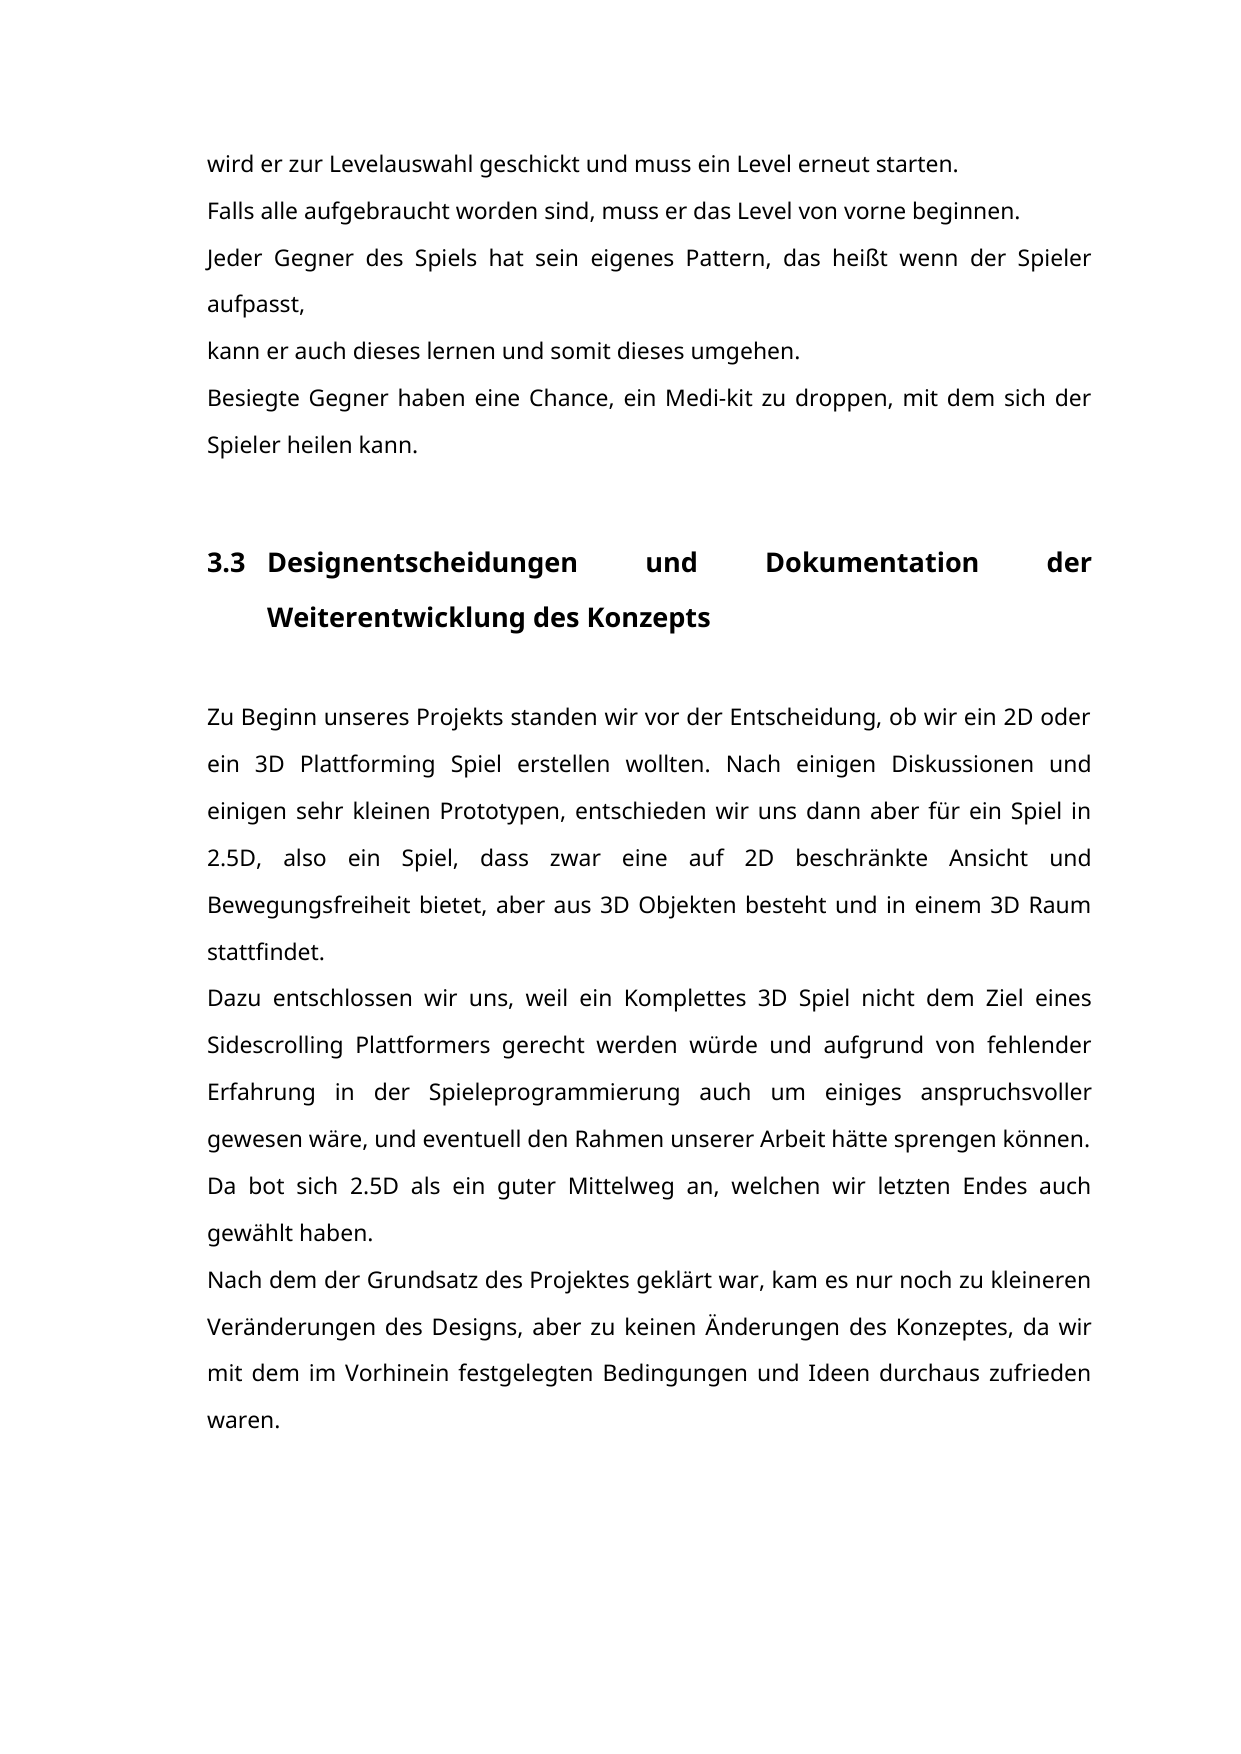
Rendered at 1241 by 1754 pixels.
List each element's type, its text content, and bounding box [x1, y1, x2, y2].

text Da bot sich 2.5D als ein guter Mittelweg an, welchen wir letzten Endes auch gewählt haben. [207, 1170, 1092, 1248]
subtitle Designentscheidungen und Dokumentation der Weiterentwicklung des Konzepts [207, 543, 1092, 636]
text Nach dem der Grundsatz des Projektes geklärt war, kam es nur noch zu kleineren Veränderungen des Designs, aber zu keinen Änderungen des Konzeptes, da wir mit dem im Vorhinein festgelegten Bedingungen und Ideen durchaus zufrieden waren. [207, 1263, 1092, 1435]
text Falls alle aufgebraucht worden sind, muss er das Level von vorne beginnen. [207, 194, 1092, 226]
text Dazu entschlossen wir uns, weil ein Komplettes 3D Spiel nicht dem Ziel eines Sidescrolling Plattformers gerecht werden würde und aufgrund von fehlender Erfahrung in der Spieleprogrammierung auch um einiges anspruchsvoller gewesen wäre, und eventuell den Rahmen unserer Arbeit hätte sprengen können. [207, 982, 1092, 1154]
text Jeder Gegner des Spiels hat sein eigenes Pattern, das heißt wenn der Spieler aufpasst, [207, 241, 1092, 319]
text wird er zur Levelauswahl geschickt und muss ein Level erneut starten. [207, 148, 1092, 179]
text Besiegte Gegner haben eine Chance, ein Medi-kit zu droppen, mit dem sich der Spieler heilen kann. [207, 382, 1092, 460]
text Zu Beginn unseres Projekts standen wir vor der Entscheidung, ob wir ein 2D oder ein 3D Plattforming Spiel erstellen wollten. Nach einigen Diskussionen und einigen sehr kleinen Prototypen, entschieden wir uns dann aber für ein Spiel in 2.5D, also ein Spiel, dass zwar eine auf 2D beschränkte Ansicht und Bewegungsfreiheit bietet, aber aus 3D Objekten besteht und in einem 3D Raum stattfindet. [207, 701, 1092, 967]
text kann er auch dieses lernen und somit dieses umgehen. [207, 335, 1092, 366]
